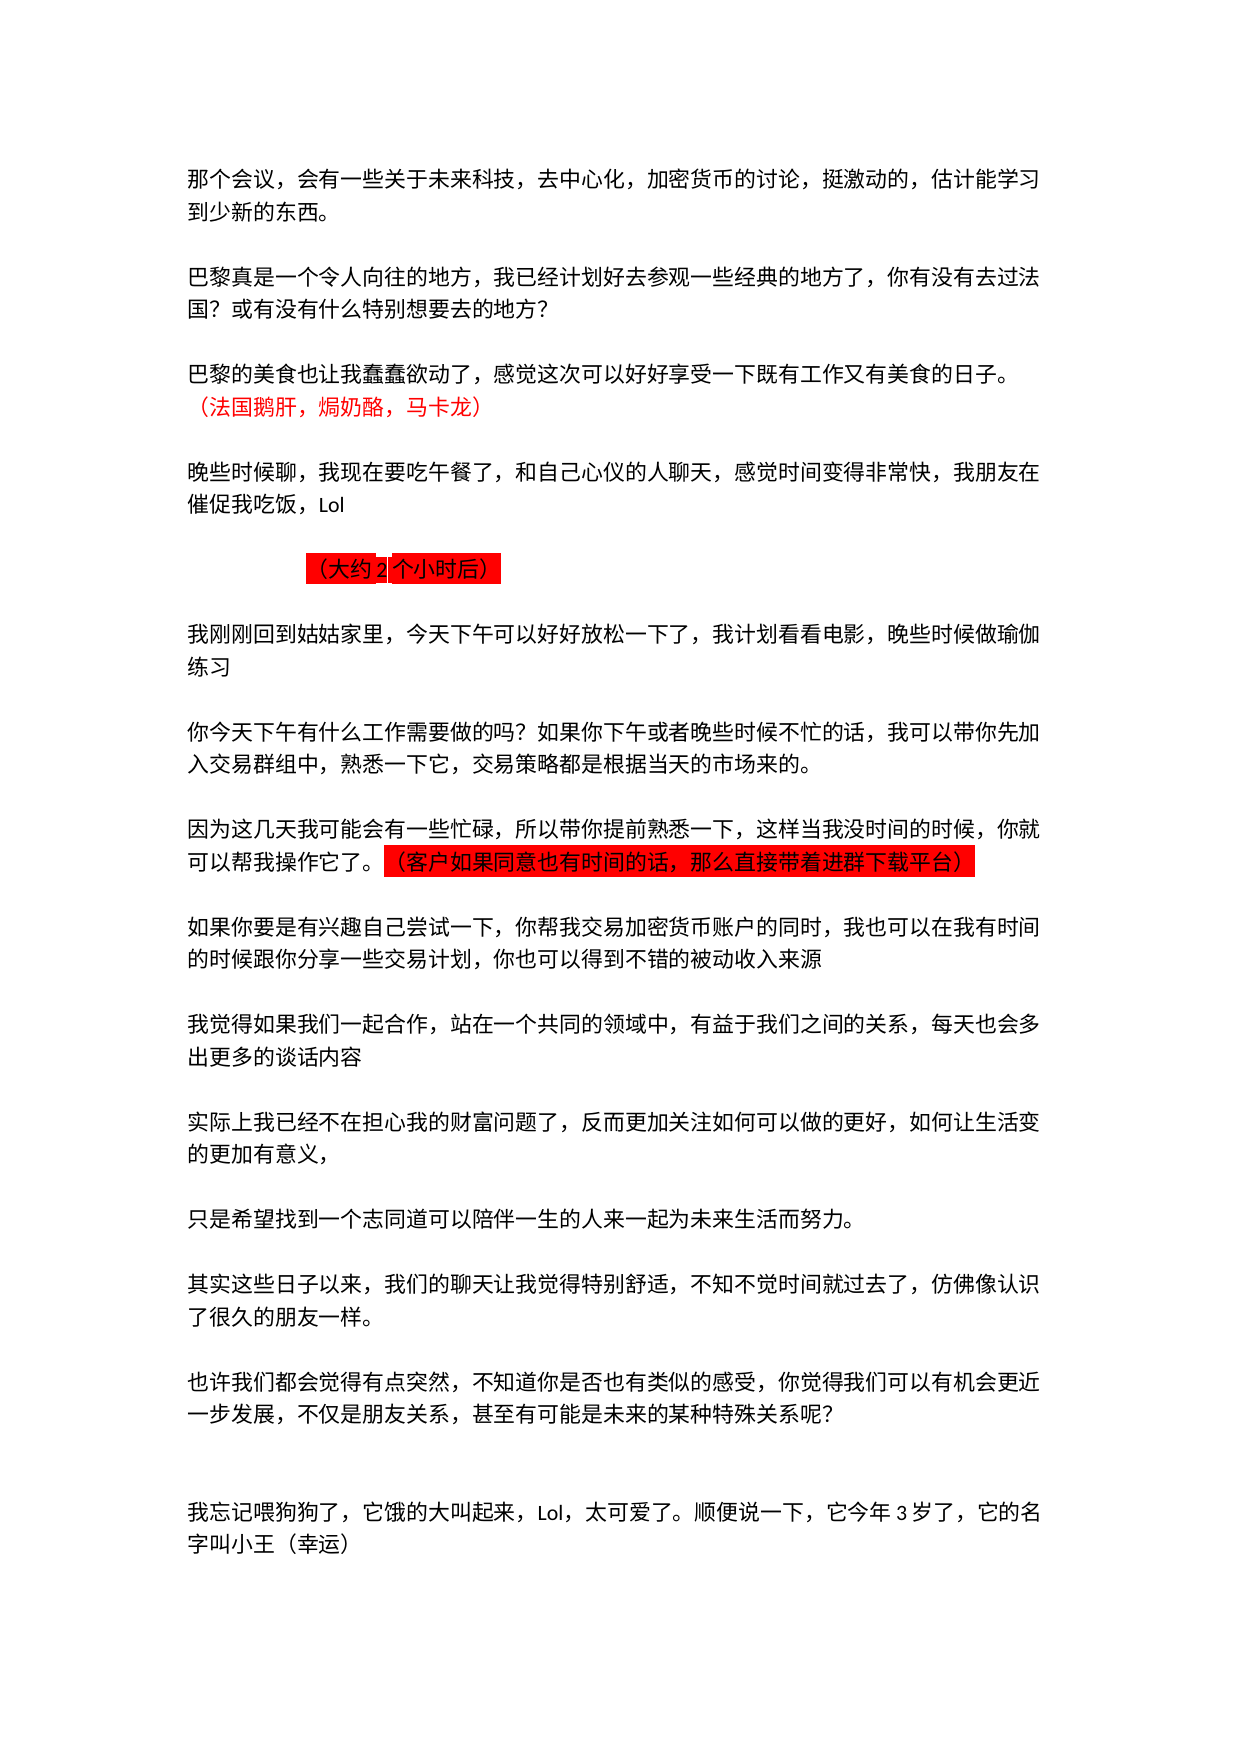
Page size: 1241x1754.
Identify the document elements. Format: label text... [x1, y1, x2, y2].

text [187, 162, 1053, 324]
text 巴黎的美食也让我蠢蠢欲动了，感觉这次可以好好享受一下既有工作又有美食的日子。 （法国鹅肝，焗奶酪，马卡龙） 晚些时候聊，我现在要吃午餐了，和自己心仪的人聊天，感觉时间变得非常快，我朋友在催促我吃饭，Lol （大约2个小时后） 我刚刚回到姑姑家里，今天下午可以好好放松一下了，我计划看看电影，晚些时候做瑜伽练习 你今天下午有什么工作需要做的吗？如果你下午或者晚些时候不忙的话，我可以带你先加入交易群组中，熟悉一下它，交易策略都是根据当天的市场来的。 因为这几天我可能会有一些忙碌，所以带你提前熟悉一下，这样当我没时间的时候，你就可以帮我操作它了。（客户如果同意也有时间的话，那么直接带着进群下载平台） 如果你要是有兴趣自己尝试一下，你帮我交易加密货币账户的同时，我也可以在我有时间的时候跟你分享一些交易计划，你也可以得到不错的被动收入来源 我觉得如果我们一起合作，站在一个共同的领域中，有益于我们之间的关系，每天也会多出更多的谈话内容 实际上我已经不在担心我的财富问题了，反而更加关注如何可以做的更好，如何让生活变的更加有意义， 只是希望找到一个志同道可以陪伴一生的人来一起为未来生活而努力。 其实这些日子以来，我们的聊天让我觉得特别舒适，不知不觉时间就过去了，仿佛像认识了很久的朋友一样。 也许我们都会觉得有点突然，不知道你是否也有类似的感受，你觉得我们可以有机会更近一步发展，不仅是朋友关系，甚至有可能是未来的某种特殊关系呢？ 我忘记喂狗狗了，它饿的大叫起来，Lol，太可爱了。顺便说一下，它今年3岁了，它的名字叫小王（幸运） （1个小时后） 做完瑜伽后，感觉整个人身心都平衡的。 我很快回家了，今晚我要自己做饭，我打算做姑姑喜欢的菜，烤鸡和炖菜，我喜欢做菜 我的家人和朋友都很喜欢我做的菜，我也享受烹饪的过程。 你最喜欢什么样的菜或者餐厅？也许以后有机会，我会试着学习。 我觉得，和朋友一起吃饭是一种最简单又最真实的享受，也能在吃饭中聊很多事情，分享各自的想法。 我希望以后能和你一起去尝试那些你喜欢的餐馆或者菜，聊聊生活，分享一些有趣的故事。 （1小时后） 对了，今晚你有时间吗？不如我们进行视频通话，这段时间我们聊了很多，还是感觉和你视频通话的时候更好沟通。 [187, 324, 1053, 1559]
